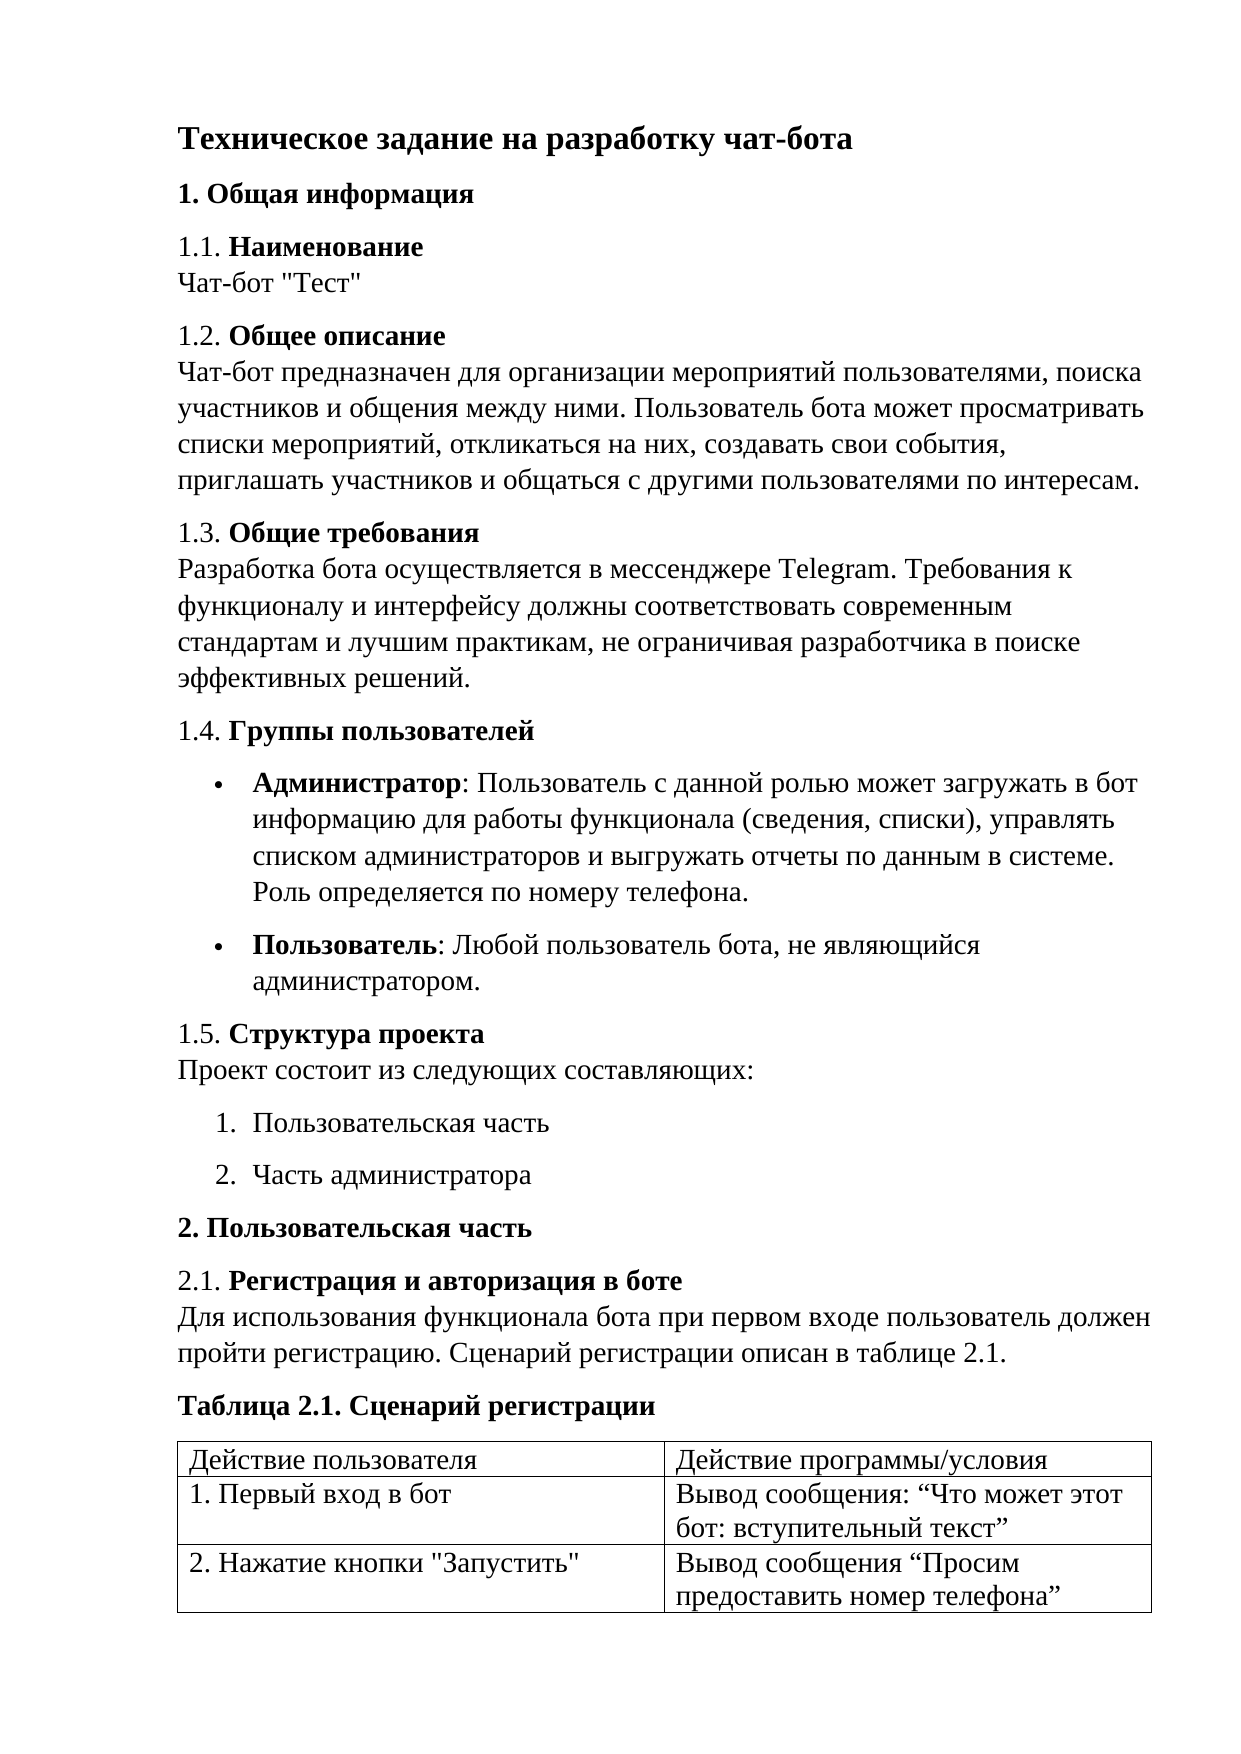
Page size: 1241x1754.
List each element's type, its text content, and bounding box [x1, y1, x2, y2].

list Пользователь: Любой пользователь бота, не являющийся администратором. [215, 927, 1152, 996]
text 1.3. Общие требования Разработка бота осуществляется в мессенджере Telegram. Требования к функционалу и интерфейсу должны соответствовать современным стандартам и лучшим практикам, не ограничивая разработчика в поиске эффективных решений. [177, 515, 1152, 693]
table_cell 2. Нажатие кнопки "Запустить" [178, 1545, 664, 1612]
table_header Действие пользователя [178, 1442, 664, 1476]
list Пользовательская часть [215, 1105, 1152, 1138]
text 1.5. Структура проекта Проект состоит из следующих составляющих: [177, 1016, 1152, 1085]
text 1.1. Наименование Чат-бот "Тест" [177, 229, 1152, 299]
list Администратор: Пользователь с данной ролью может загружать в бот информацию для работы функционала (сведения, списки), управлять списком администраторов и выгружать отчеты по данным в системе. Роль определяется по номеру телефона. [215, 766, 1152, 907]
table_cell Вывод сообщения “Просим предоставить номер телефона” [665, 1545, 1151, 1612]
text 2.1. Регистрация и авторизация в боте Для использования функционала бота при первом входе пользователь должен пройти регистрацию. Сценарий регистрации описан в таблице 2.1. [177, 1263, 1152, 1369]
text 1.4. Группы пользователей [177, 713, 1152, 746]
table_header Действие программы/условия [665, 1442, 1151, 1476]
list Часть администратора [215, 1157, 1152, 1191]
text Таблица 2.1. Сценарий регистрации [177, 1388, 1152, 1422]
table_cell Вывод сообщения: “Что может этот бот: вступительный текст” [665, 1477, 1151, 1544]
text Техническое задание на разработку чат-бота [177, 118, 1152, 156]
table_cell 1. Первый вход в бот [178, 1477, 664, 1544]
text 1.2. Общее описание Чат-бот предназначен для организации мероприятий пользователями, поиска участников и общения между ними. Пользователь бота может просматривать списки мероприятий, откликаться на них, создавать свои события, приглашать участников и общаться с другими пользователями по интересам. [177, 318, 1152, 496]
text 1. Общая информация [177, 176, 1152, 210]
text 2. Пользовательская часть [177, 1210, 1152, 1244]
